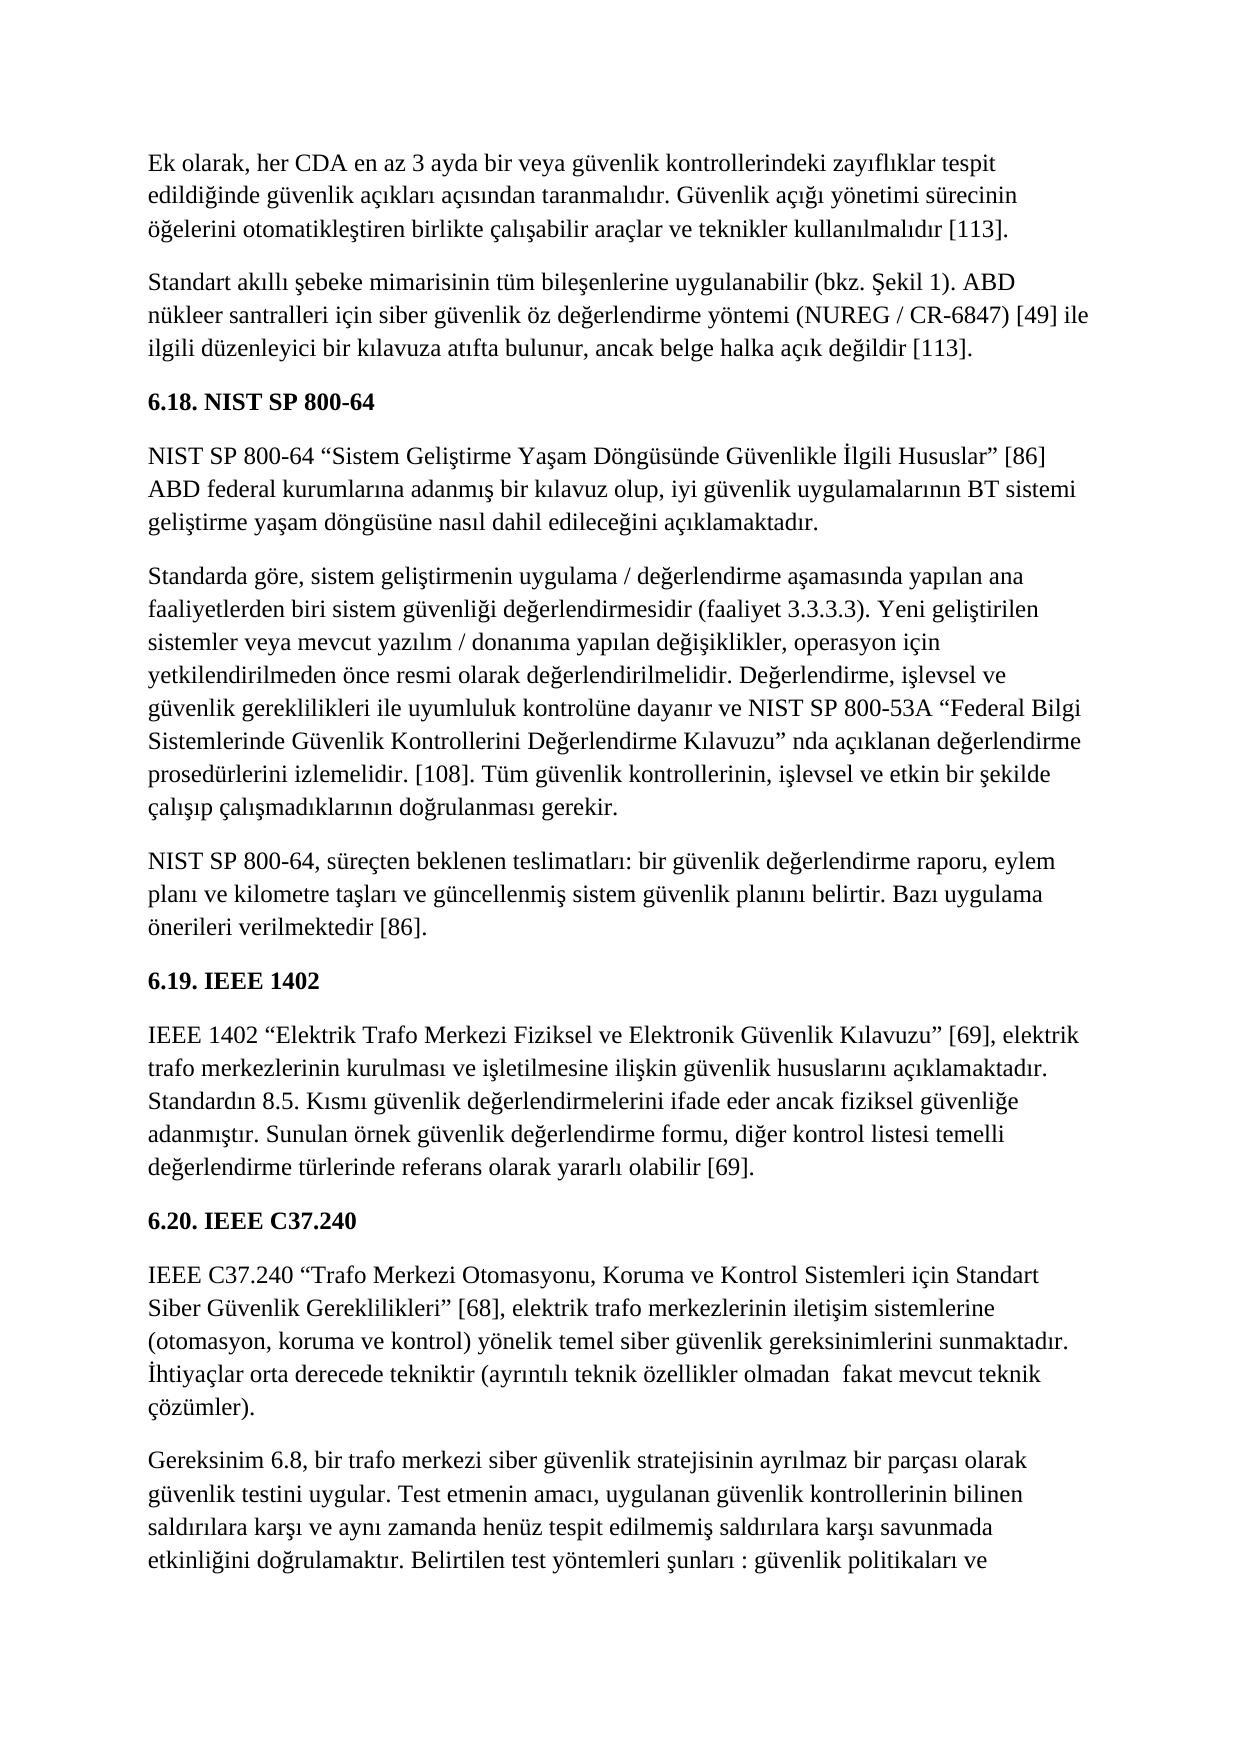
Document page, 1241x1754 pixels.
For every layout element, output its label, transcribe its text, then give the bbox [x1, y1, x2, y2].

text 6.19. IEEE 1402 [148, 966, 1093, 995]
text 6.20. IEEE C37.240 [148, 1206, 1093, 1234]
text Standarda göre, sistem geliştirmenin uygulama / değerlendirme aşamasında yapılan ana faaliyetlerden biri sistem güvenliği değerlendirmesidir (faaliyet 3.3.3.3). Yeni geliştirilen sistemler veya mevcut yazılım / donanıma yapılan değişiklikler, operasyon için yetkilendirilmeden önce resmi olarak değerlendirilmelidir. Değerlendirme, işlevsel ve güvenlik gereklilikleri ile uyumluluk kontrolüne dayanır ve NIST SP 800-53A “Federal Bilgi Sistemlerinde Güvenlik Kontrollerini Değerlendirme Kılavuzu” nda açıklanan değerlendirme prosedürlerini izlemelidir. [108]. Tüm güvenlik kontrollerinin, işlevsel ve etkin bir şekilde çalışıp çalışmadıklarının doğrulanması gerekir. [148, 561, 1093, 821]
text Standart akıllı şebeke mimarisinin tüm bileşenlerine uygulanabilir (bkz. Şekil 1). ABD nükleer santralleri için siber güvenlik öz değerlendirme yöntemi (NUREG / CR-6847) [49] ile ilgili düzenleyici bir kılavuza atıfta bulunur, ancak belge halka açık değildir [113]. [148, 267, 1093, 362]
text IEEE 1402 “Elektrik Trafo Merkezi Fiziksel ve Elektronik Güvenlik Kılavuzu” [69], elektrik trafo merkezlerinin kurulması ve işletilmesine ilişkin güvenlik hususlarını açıklamaktadır. Standardın 8.5. Kısmı güvenlik değerlendirmelerini ifade eder ancak fiziksel güvenliğe adanmıştır. Sunulan örnek güvenlik değerlendirme formu, diğer kontrol listesi temelli değerlendirme türlerinde referans olarak yararlı olabilir [69]. [148, 1020, 1093, 1181]
text NIST SP 800-64 “Sistem Geliştirme Yaşam Döngüsünde Güvenlikle İlgili Hususlar” [86] ABD federal kurumlarına adanmış bir kılavuz olup, iyi güvenlik uygulamalarının BT sistemi geliştirme yaşam döngüsüne nasıl dahil edileceğini açıklamaktadır. [148, 441, 1093, 536]
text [148, 1446, 1093, 1573]
text IEEE C37.240 “Trafo Merkezi Otomasyonu, Koruma ve Kontrol Sistemleri için Standart Siber Güvenlik Gereklilikleri” [68], elektrik trafo merkezlerinin iletişim sistemlerine (otomasyon, koruma ve kontrol) yönelik temel siber güvenlik gereksinimlerini sunmaktadır. İhtiyaçlar orta derecede tekniktir (ayrıntılı teknik özellikler olmadan fakat mevcut teknik çözümler). [148, 1260, 1093, 1421]
text 6.18. NIST SP 800-64 [148, 387, 1093, 416]
text Ek olarak, her CDA en az 3 ayda bir veya güvenlik kontrollerindeki zayıflıklar tespit edildiğinde güvenlik açıkları açısından taranmalıdır. Güvenlik açığı yönetimi sürecinin öğelerini otomatikleştiren birlikte çalışabilir araçlar ve teknikler kullanılmalıdır [113]. [148, 148, 1093, 242]
text NIST SP 800-64, süreçten beklenen teslimatları: bir güvenlik değerlendirme raporu, eylem planı ve kilometre taşları ve güncellenmiş sistem güvenlik planını belirtir. Bazı uygulama önerileri verilmektedir [86]. [148, 846, 1093, 941]
